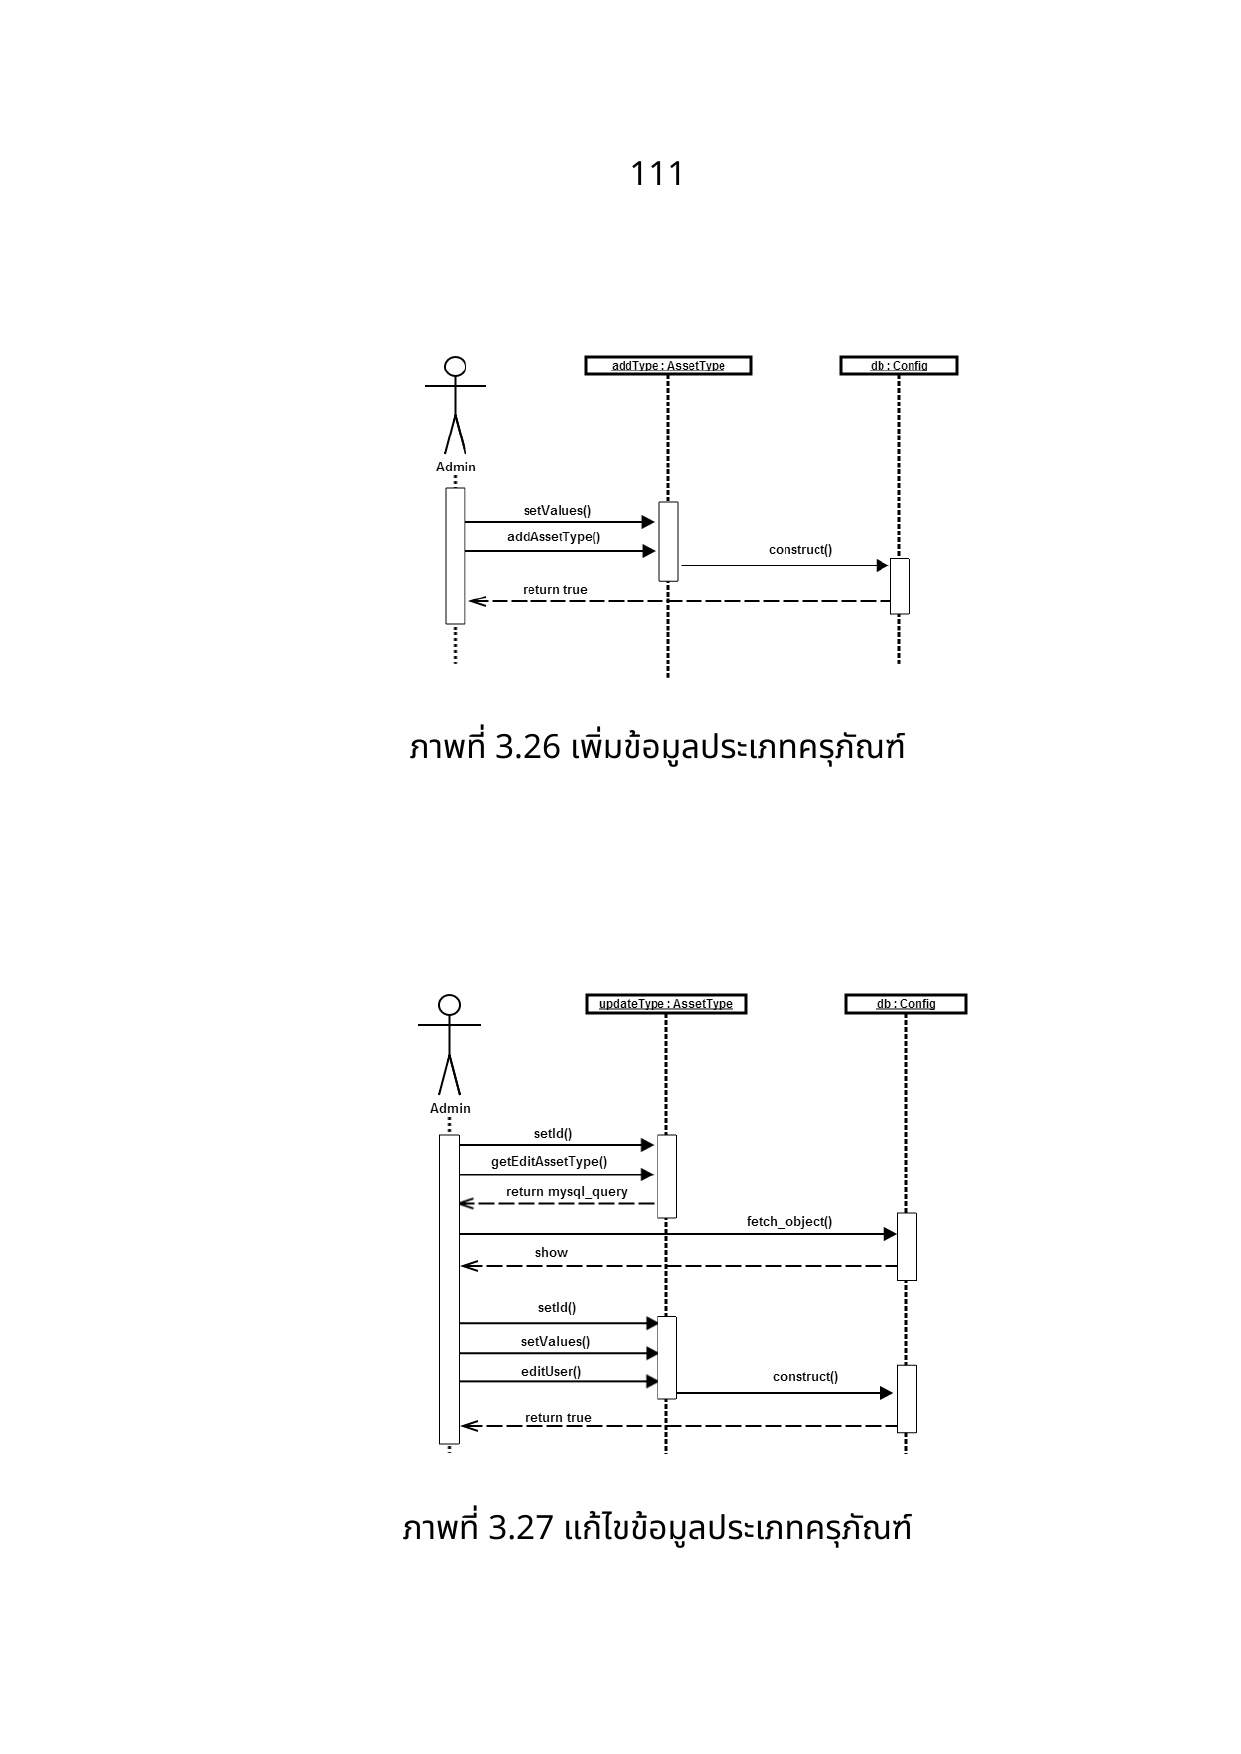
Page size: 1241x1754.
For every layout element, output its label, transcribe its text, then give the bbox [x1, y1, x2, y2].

picture [337, 240, 978, 696]
text ภาพที่ 3.27 แก้ไขข้อมูลประเภทครุภัณฑ์ [225, 1504, 1090, 1554]
picture [328, 875, 987, 1477]
text ภาพที่ 3.26 เพิ่มข้อมูลประเภทครุภัณฑ์ [225, 723, 1090, 774]
